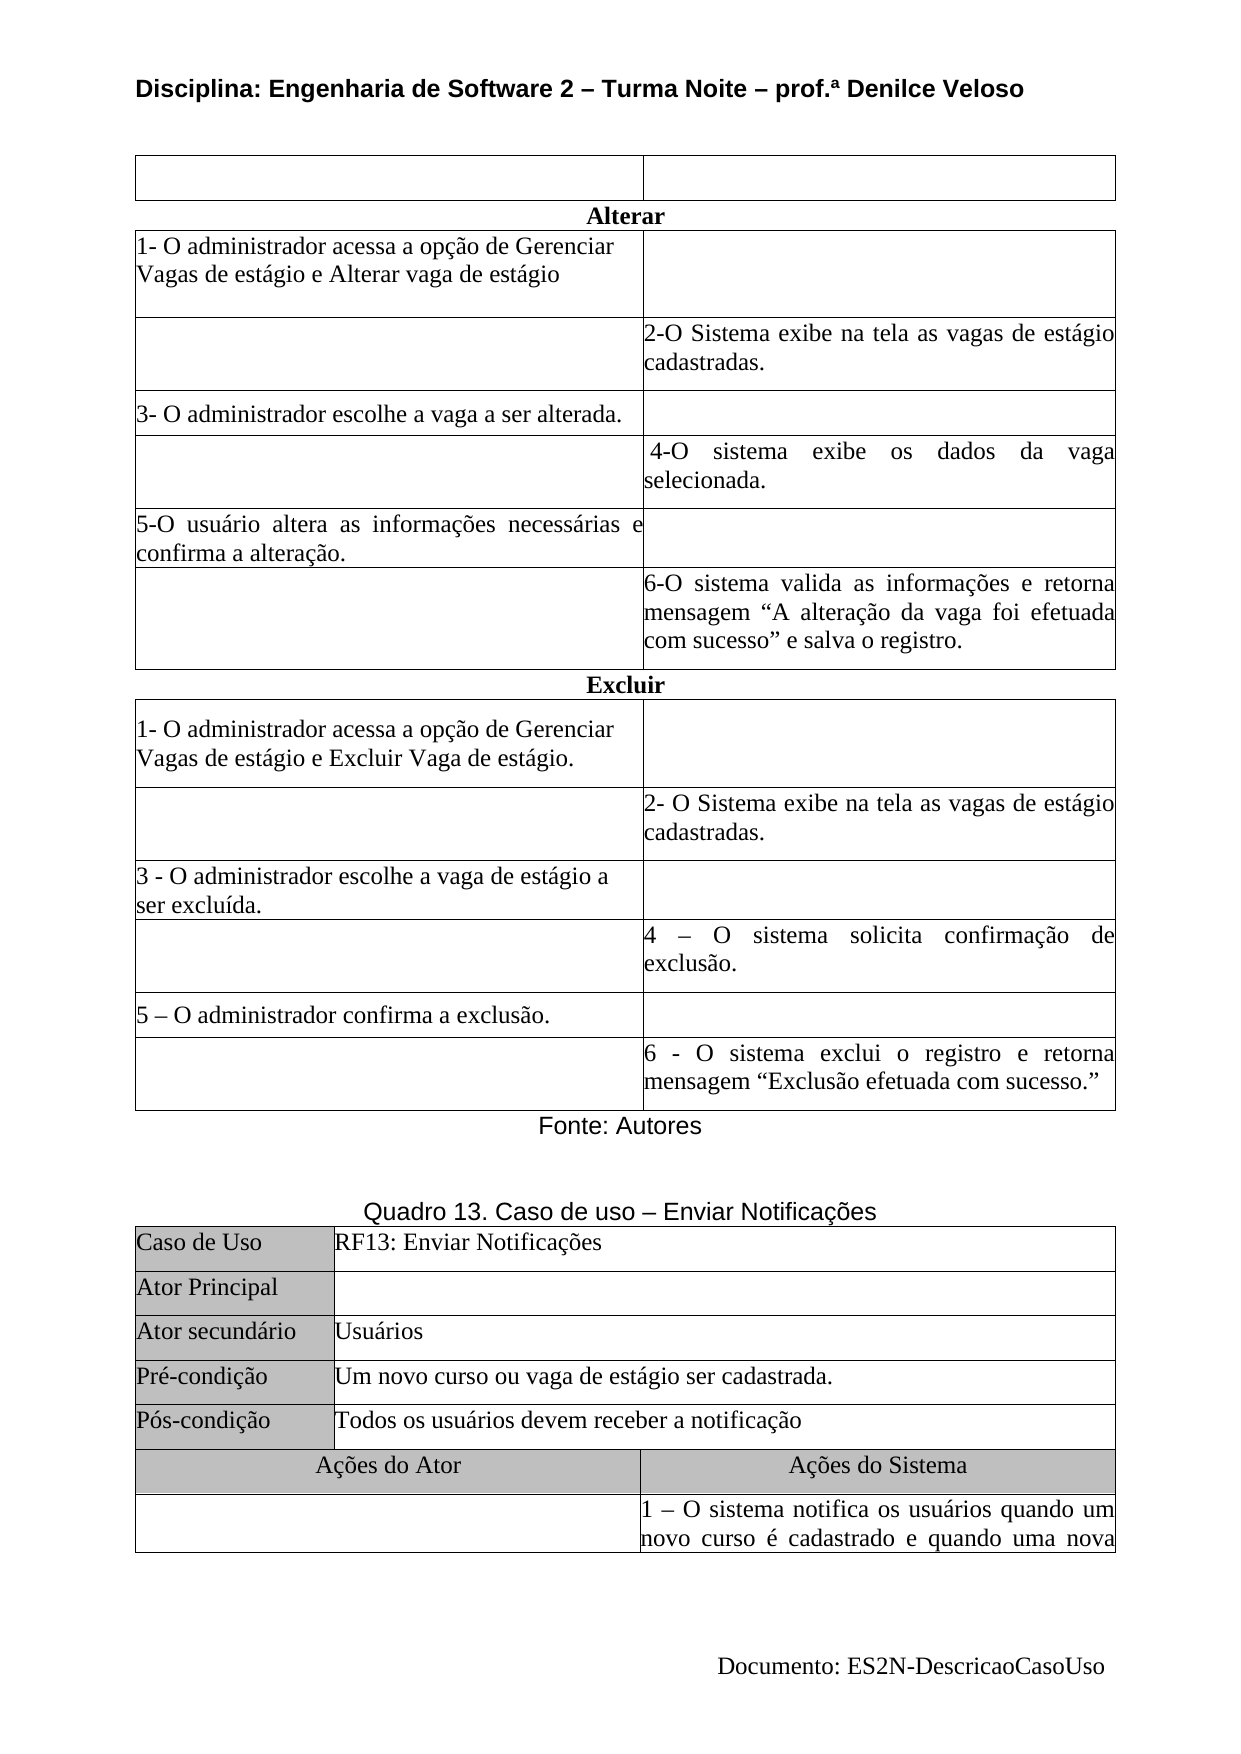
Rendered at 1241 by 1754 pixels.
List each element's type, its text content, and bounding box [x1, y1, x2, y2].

table_cell Ações do Sistema [641, 1450, 1115, 1493]
table_cell Usuários [335, 1316, 1115, 1360]
table_cell [136, 436, 643, 508]
table_cell 5-O usuário altera as informações necessárias e confirma a alteração. [136, 509, 643, 567]
table_cell 3- O administrador escolhe a vaga a ser alterada. [136, 391, 643, 435]
table_cell Ator Principal [136, 1272, 334, 1315]
table_cell 5 – O administrador confirma a exclusão. [136, 993, 643, 1037]
table_header Caso de Uso [136, 1227, 334, 1271]
table_cell Pré-condição [136, 1361, 334, 1404]
table_header RF13: Enviar Notificações [335, 1227, 1115, 1271]
table_cell Ator secundário [136, 1316, 334, 1360]
table_cell 1- O administrador acessa a opção de Gerenciar Vagas de estágio e Excluir Vaga de estágio. [136, 700, 643, 787]
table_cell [644, 156, 1115, 200]
table_cell 4-O sistema exibe os dados da vaga selecionada. [644, 436, 1115, 508]
table_cell [136, 318, 643, 390]
table_cell [136, 1495, 640, 1552]
table_cell [136, 568, 643, 669]
table_cell 4 – O sistema solicita confirmação de exclusão. [644, 920, 1115, 992]
table_cell 3 - O administrador escolhe a vaga de estágio a ser excluída. [136, 861, 643, 919]
table_cell Pós-condição [136, 1405, 334, 1449]
table_cell 1- O administrador acessa a opção de Gerenciar Vagas de estágio e Alterar vaga de estágio [136, 231, 643, 317]
table_cell Excluir [136, 670, 1115, 699]
table_cell 2- O Sistema exibe na tela as vagas de estágio cadastradas. [644, 788, 1115, 860]
table_cell 2-O Sistema exibe na tela as vagas de estágio cadastradas. [644, 318, 1115, 390]
table_cell 6-O sistema valida as informações e retorna mensagem “A alteração da vaga foi efetuada com sucesso” e salva o registro. [644, 568, 1115, 669]
table_cell Alterar [136, 201, 1115, 230]
table_cell Todos os usuários devem receber a notificação [335, 1405, 1115, 1449]
table_cell [644, 861, 1115, 919]
table_cell [644, 993, 1115, 1037]
table_cell [644, 391, 1115, 435]
text Fonte: Autores [135, 1111, 1105, 1140]
table_cell [644, 231, 1115, 317]
table_cell [136, 156, 643, 200]
table_cell [644, 700, 1115, 787]
table_cell Um novo curso ou vaga de estágio ser cadastrada. [335, 1361, 1115, 1404]
text Quadro 13. Caso de uso – Enviar Notificações [135, 1197, 1105, 1226]
table_cell [136, 1038, 643, 1110]
table_cell [335, 1272, 1115, 1315]
table_cell Ações do Ator [136, 1450, 640, 1493]
table_cell 1 – O sistema notifica os usuários quando um novo curso é cadastrado e quando uma nova vaga de estágio é cadastrada de acordo com as preferências. [641, 1495, 1115, 1552]
table_cell [136, 788, 643, 860]
table_cell [644, 509, 1115, 567]
table_cell [136, 920, 643, 992]
table_cell 6 - O sistema exclui o registro e retorna mensagem “Exclusão efetuada com sucesso.” [644, 1038, 1115, 1110]
